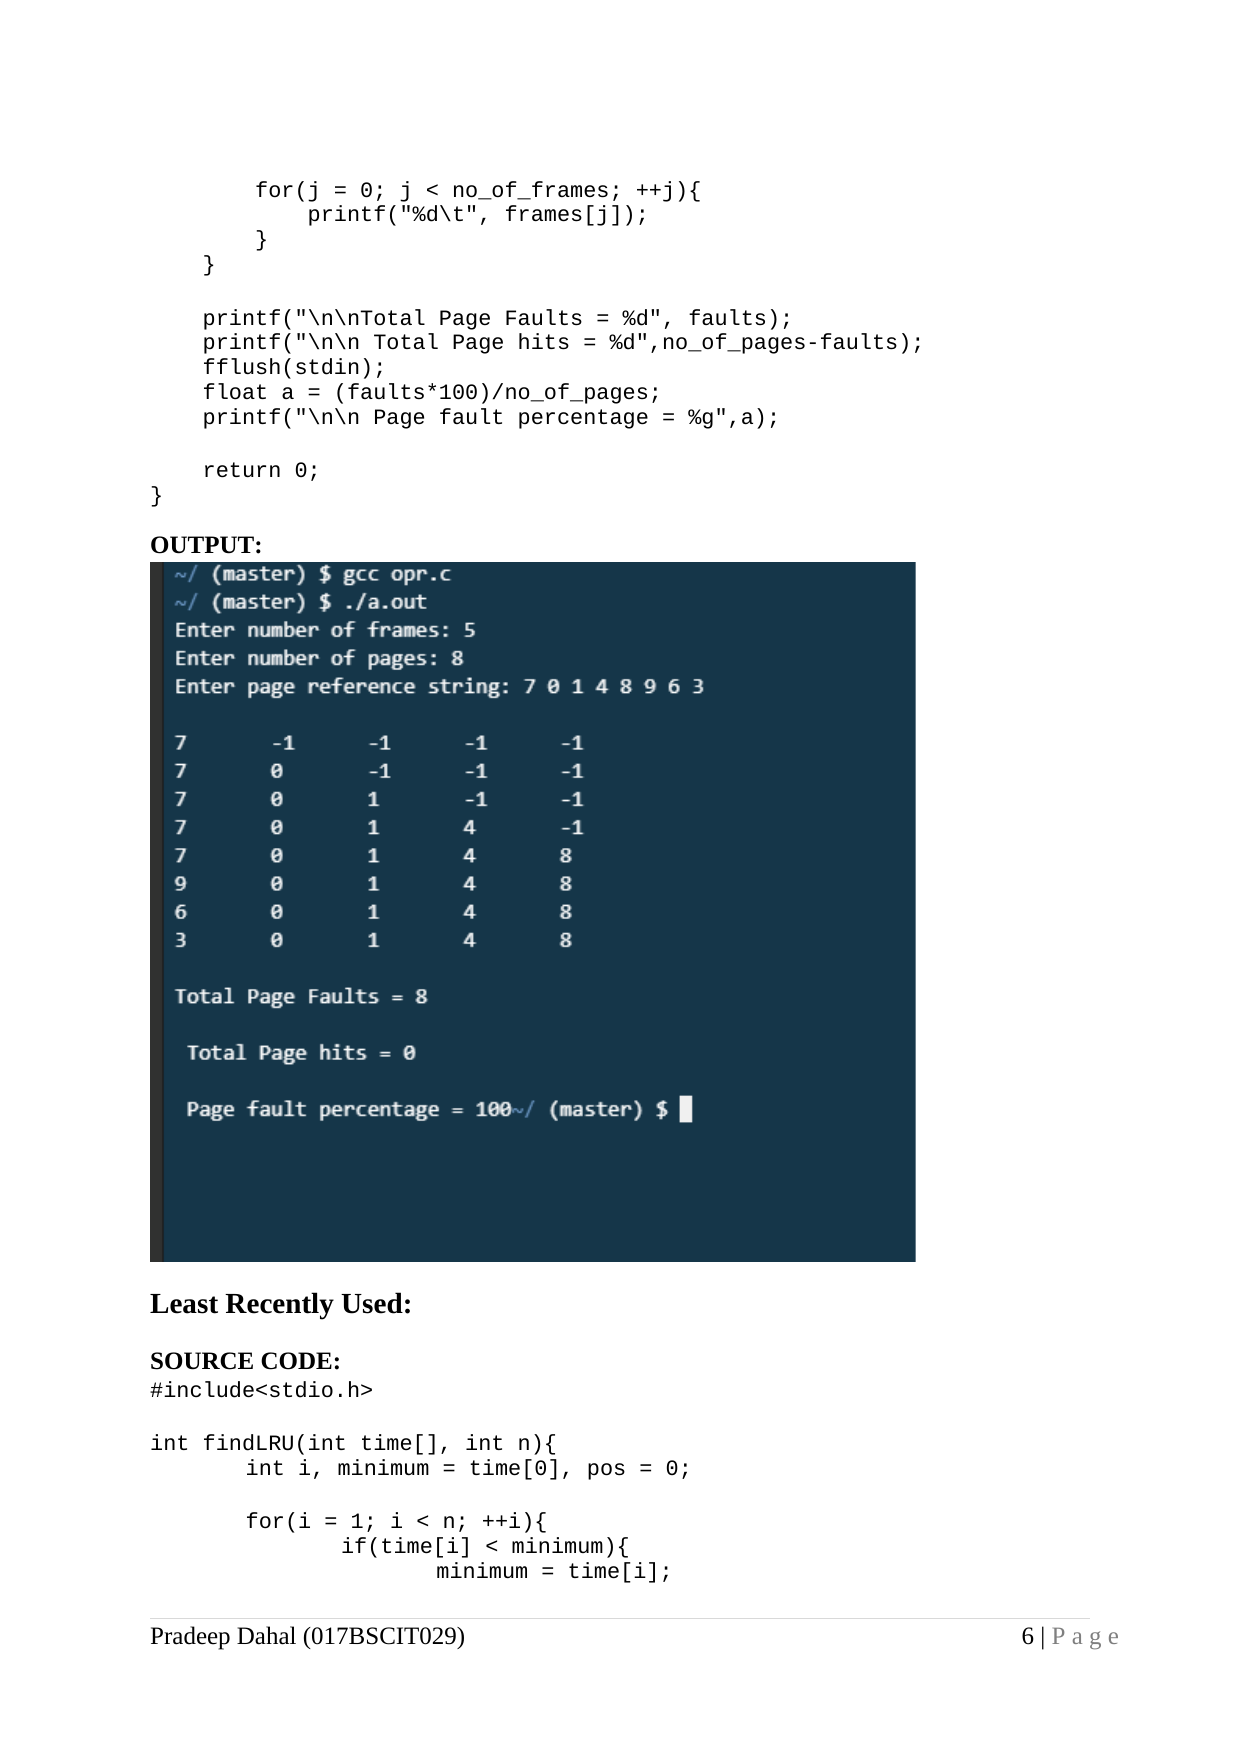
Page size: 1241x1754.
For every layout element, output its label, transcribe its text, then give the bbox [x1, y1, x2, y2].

text for(j = 0; j < no_of_frames; ++j){ [150, 179, 1090, 203]
text float a = (faults*100)/no_of_pages; [150, 381, 1090, 406]
text } [150, 228, 1090, 253]
text printf("\n\n Page fault percentage = %g",a); [150, 406, 1090, 431]
subtitle Least Recently Used: [150, 1286, 1090, 1320]
text int findLRU(int time[], int n){ [150, 1432, 1090, 1457]
text minimum = time[i]; [150, 1560, 1090, 1585]
text } [150, 253, 1090, 278]
text printf("\n\n Total Page hits = %d",no_of_pages-faults); [150, 331, 1090, 356]
text if(time[i] < minimum){ [150, 1536, 1090, 1560]
subtitle SOURCE CODE: [150, 1346, 1090, 1374]
text return 0; [150, 459, 1090, 484]
text fflush(stdin); [150, 356, 1090, 381]
text printf("%d\t", frames[j]); [150, 203, 1090, 228]
text int i, minimum = time[0], pos = 0; [150, 1457, 1090, 1482]
text printf("\n\nTotal Page Faults = %d", faults); [150, 307, 1090, 331]
picture [150, 562, 916, 1262]
text for(i = 1; i < n; ++i){ [150, 1511, 1090, 1536]
subtitle OUTPUT: [150, 530, 1090, 558]
text } [150, 484, 1090, 509]
text #include<stdio.h> [150, 1379, 1090, 1404]
